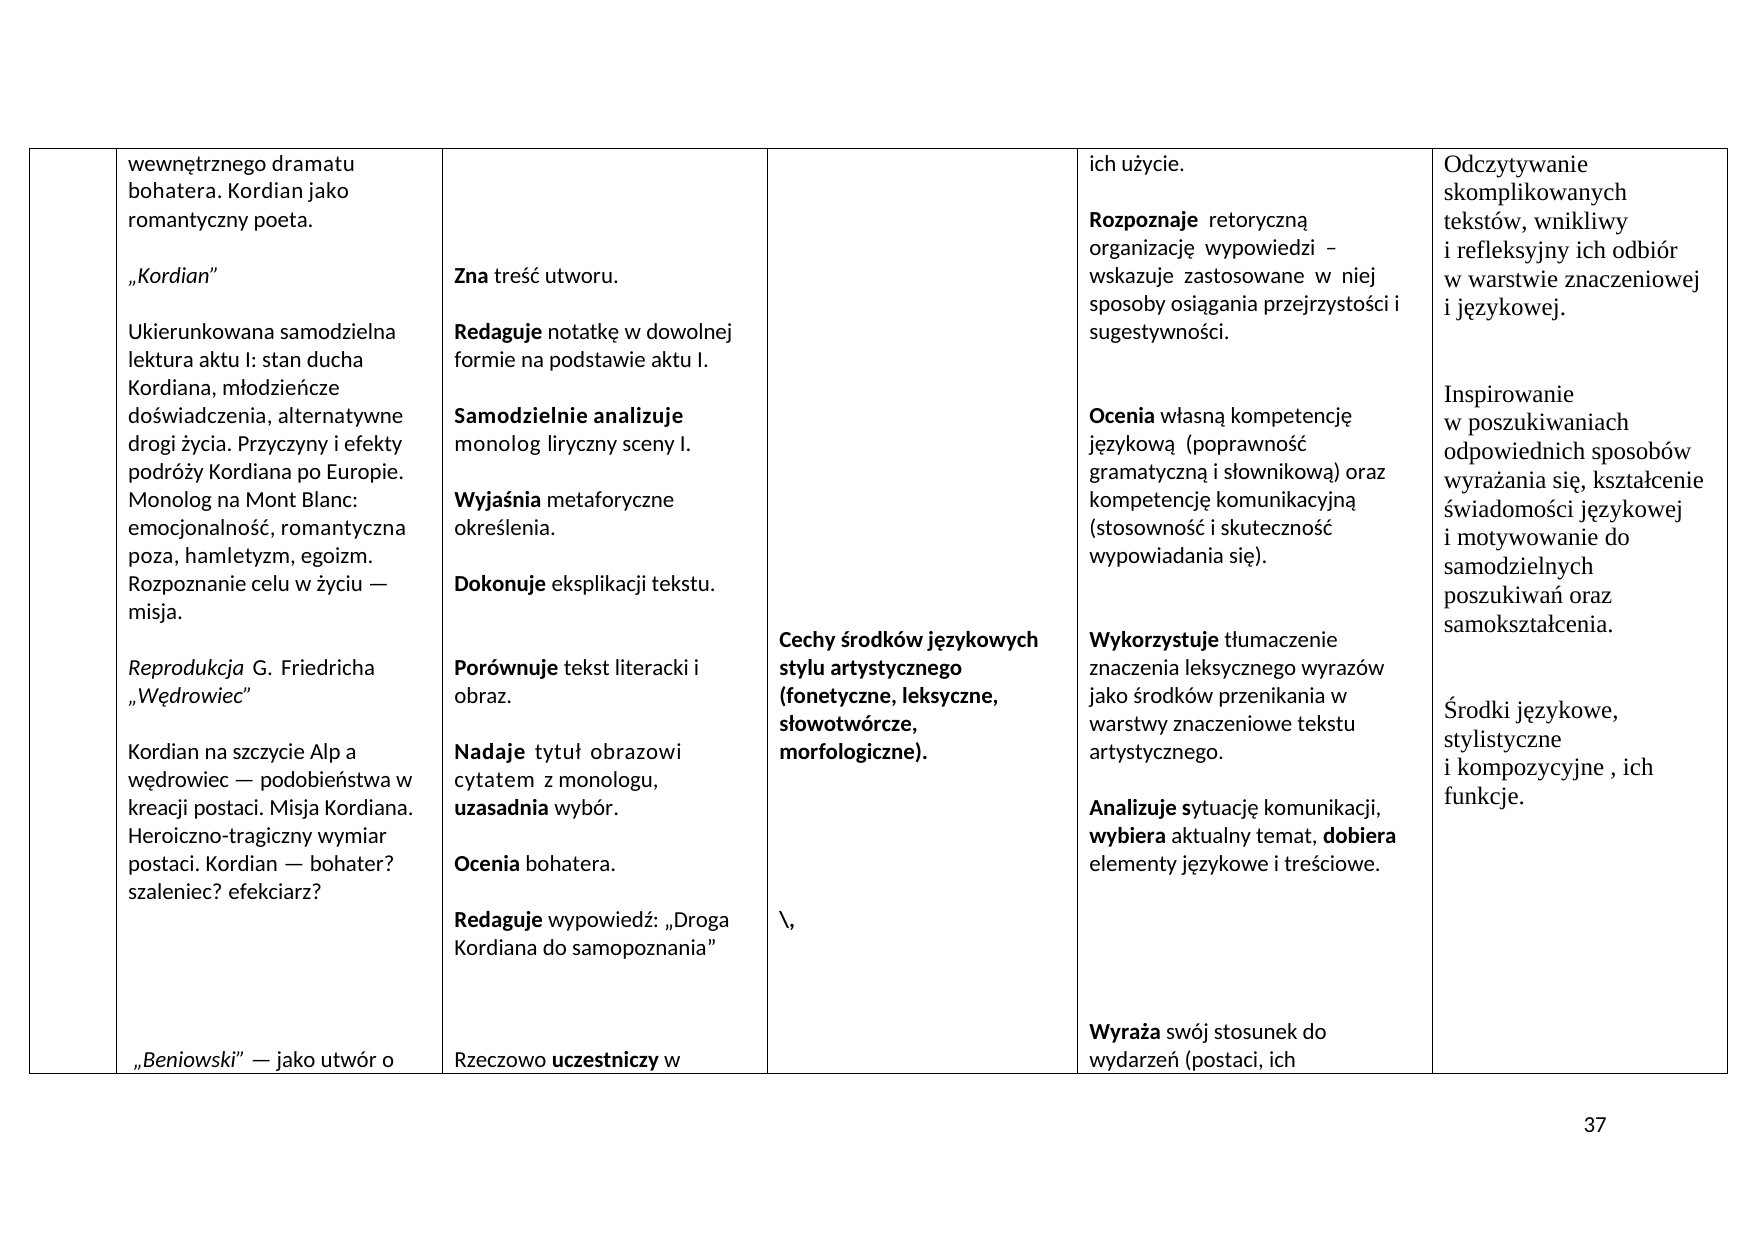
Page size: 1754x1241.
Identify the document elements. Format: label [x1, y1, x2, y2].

table_cell [1433, 149, 1727, 1073]
table_cell [1078, 149, 1432, 1073]
table_cell [117, 149, 442, 1073]
table_cell [30, 149, 116, 1073]
table_cell [443, 149, 767, 1073]
table_cell [768, 149, 1077, 1073]
